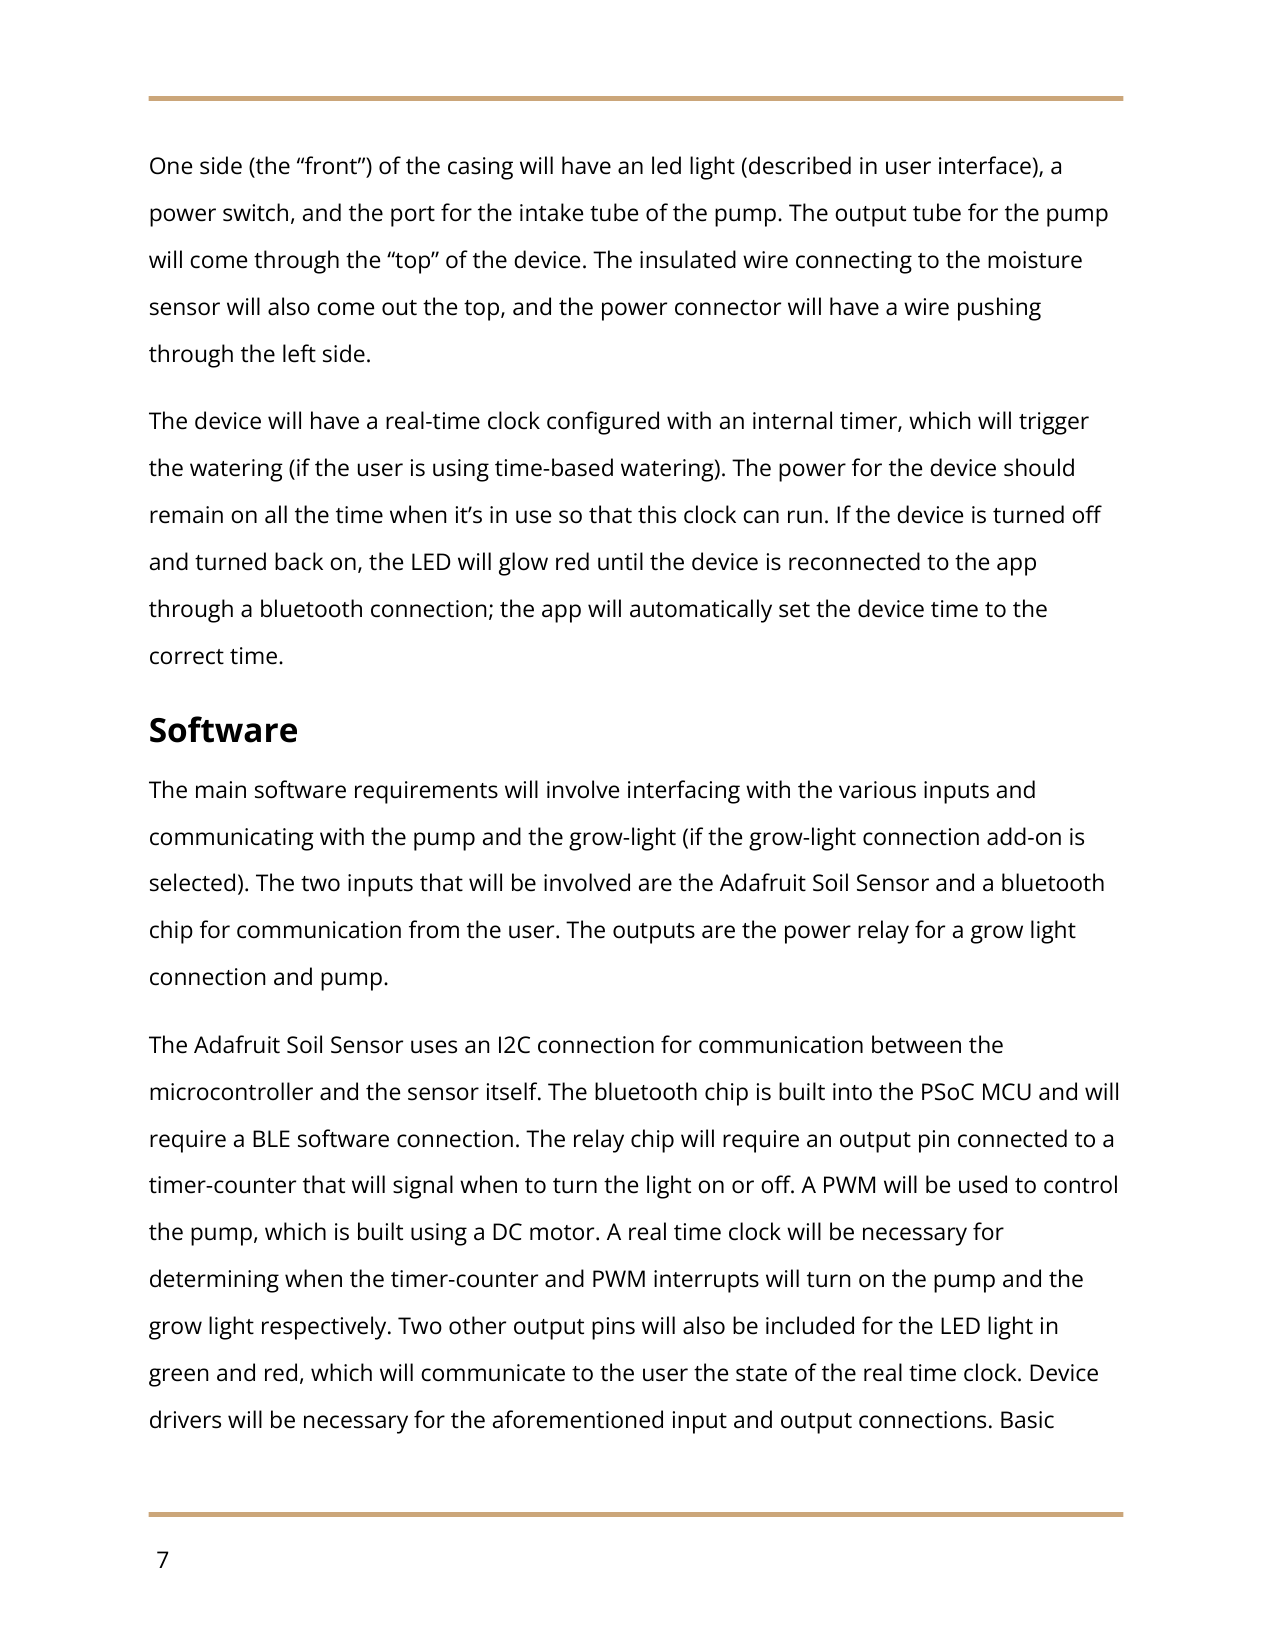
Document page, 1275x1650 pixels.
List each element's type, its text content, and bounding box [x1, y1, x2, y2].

picture [148, 96, 1124, 101]
text One side (the “front”) of the casing will have an led light (described in user interface), a power switch, and the port for the intake tube of the pump. The output tube for the pump will come through the “top” of the device. The insulated wire connecting to the moisture sensor will also come out the top, and the power connector will have a wire pushing through the left side. [148, 150, 1125, 369]
picture [148, 1512, 1124, 1517]
text The device will have a real-time clock configured with an internal timer, which will trigger the watering (if the user is using time-based watering). The power for the device should remain on all the time when it’s in use so that this clock can run. If the device is turned off and turned back on, the LED will glow red until the device is reconnected to the app through a bluetooth connection; the app will automatically set the device time to the correct time. [148, 405, 1125, 671]
subtitle Software [148, 707, 1125, 753]
text The main software requirements will involve interfacing with the various inputs and communicating with the pump and the grow-light (if the grow-light connection add-on is selected). The two inputs that will be involved are the Adafruit Soil Sensor and a bluetooth chip for communication from the user. The outputs are the power relay for a grow light connection and pump. [148, 773, 1125, 992]
